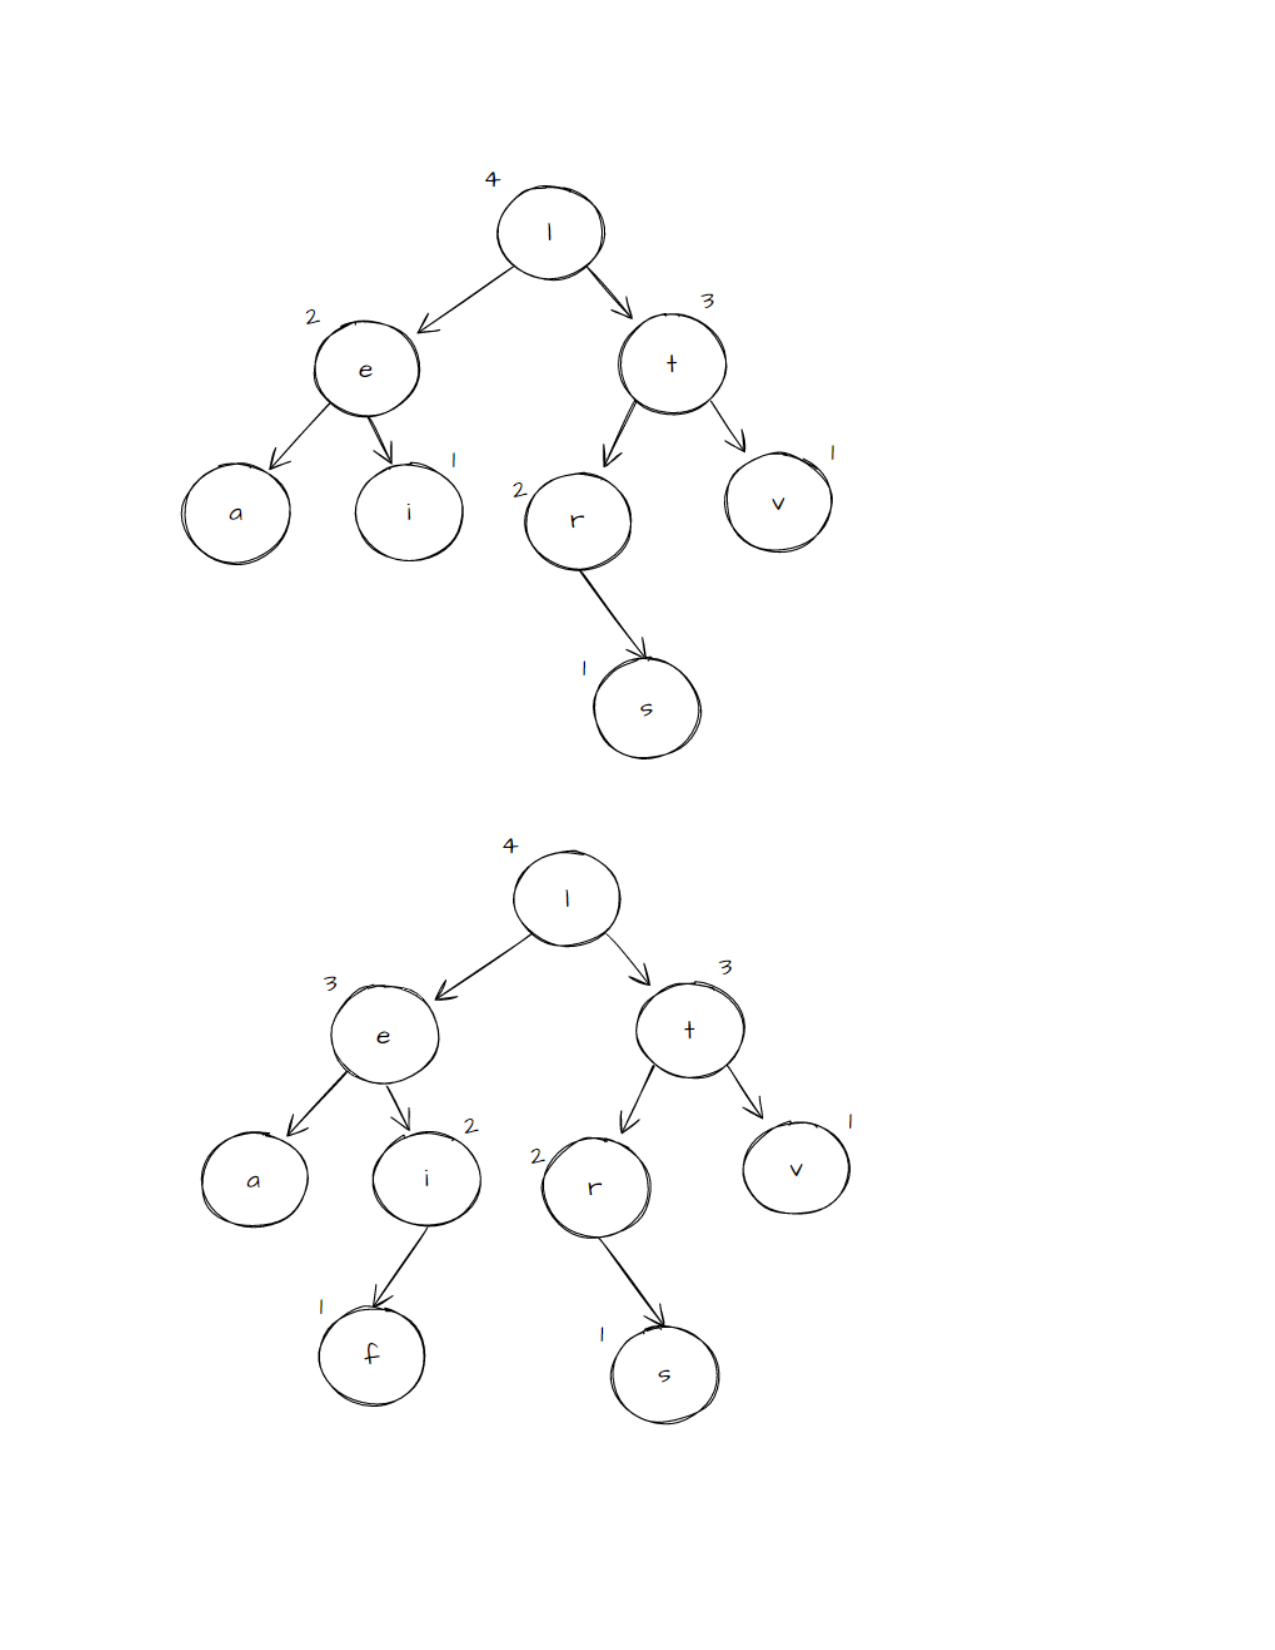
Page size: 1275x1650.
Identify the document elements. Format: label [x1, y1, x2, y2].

picture [150, 814, 905, 1467]
picture [150, 150, 933, 796]
